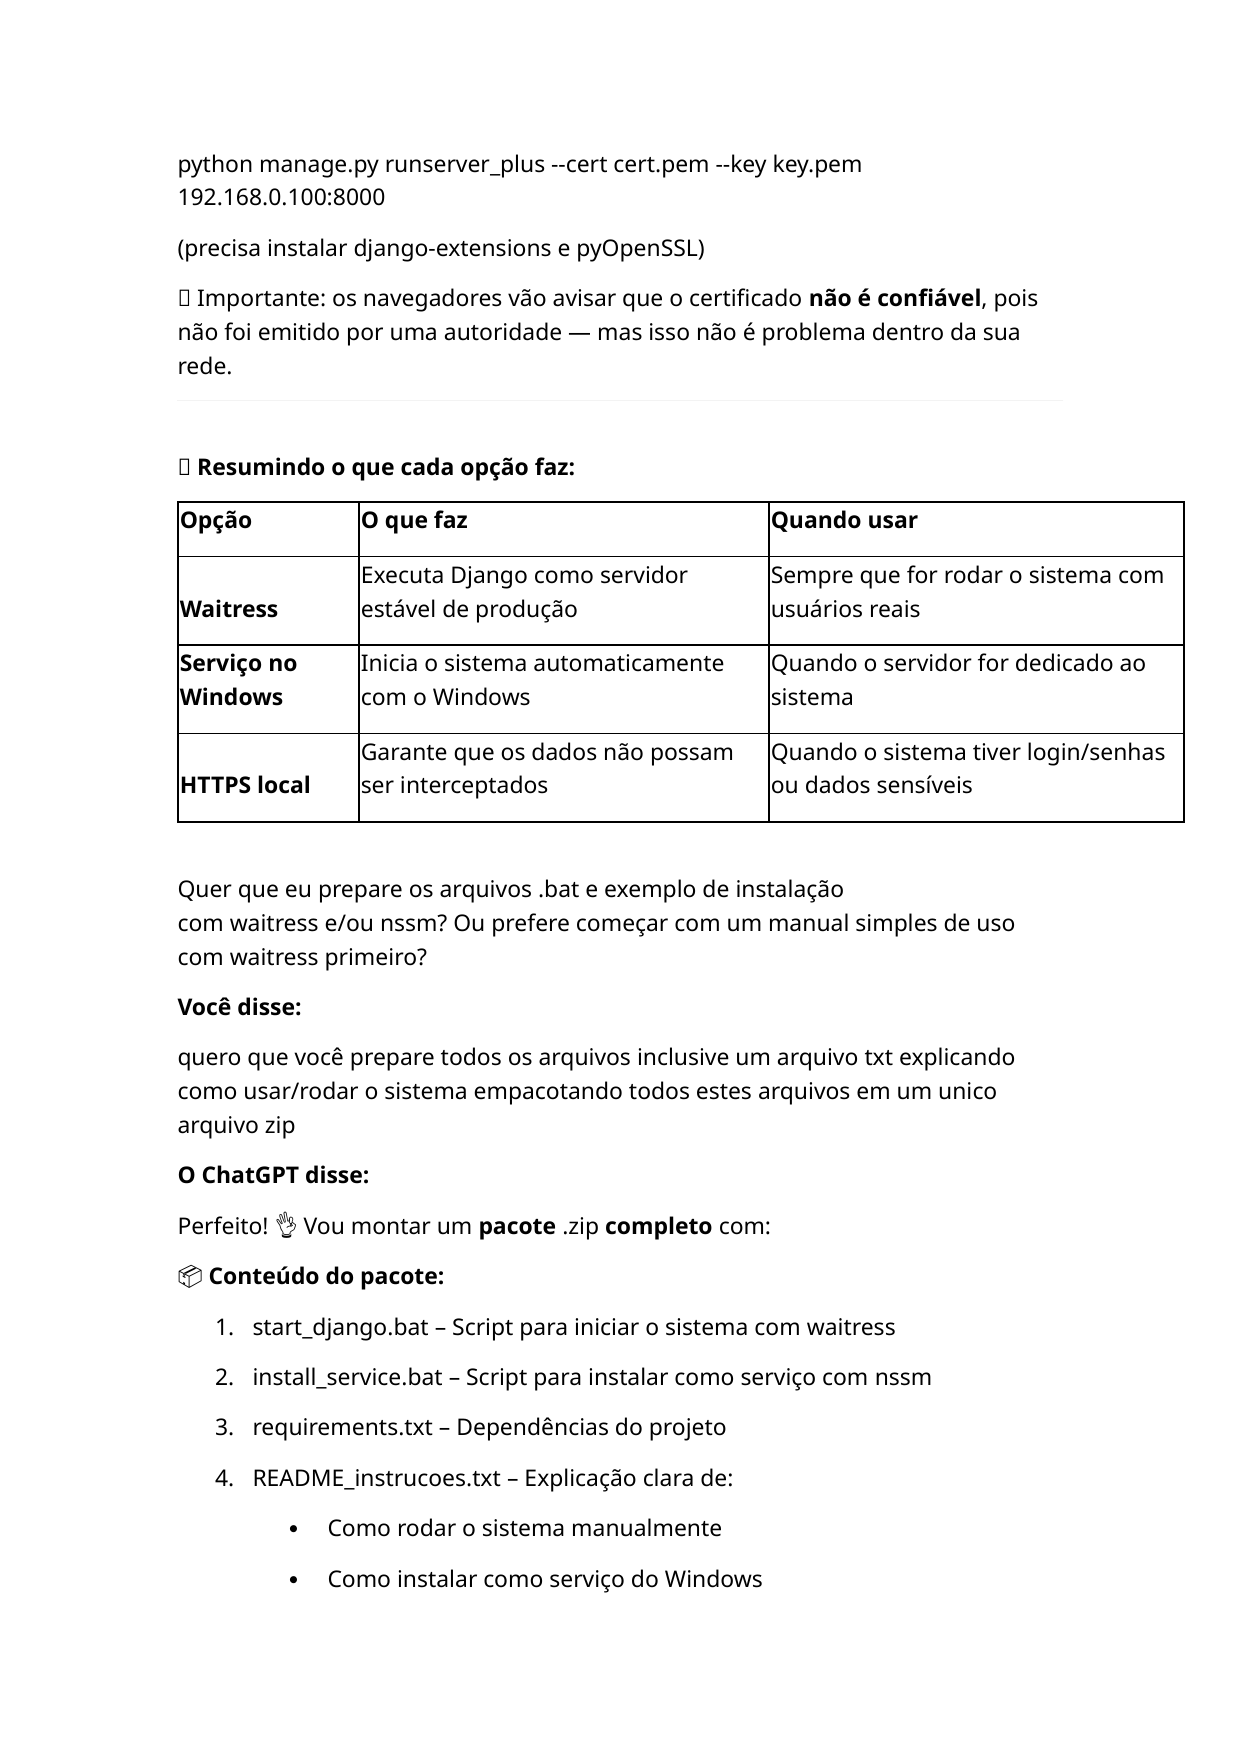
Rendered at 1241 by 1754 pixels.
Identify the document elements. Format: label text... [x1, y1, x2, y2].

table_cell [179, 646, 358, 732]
list requirements.txt – Dependências do projeto [215, 1411, 1063, 1442]
text ✅ Resumindo o que cada opção faz: [177, 451, 1063, 482]
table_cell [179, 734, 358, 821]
text Perfeito! 👌 Vou montar um pacote .zip completo com: [177, 1209, 1063, 1241]
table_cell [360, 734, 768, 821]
list README_instrucoes.txt – Explicação clara de: [215, 1462, 1063, 1493]
text 📦 Conteúdo do pacote: [177, 1260, 1063, 1291]
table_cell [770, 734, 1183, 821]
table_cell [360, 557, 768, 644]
text python manage.py runserver_plus --cert cert.pem --key key.pem 192.168.0.100:8000 [177, 148, 1063, 213]
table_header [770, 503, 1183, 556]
list Como instalar como serviço do Windows [290, 1562, 1063, 1594]
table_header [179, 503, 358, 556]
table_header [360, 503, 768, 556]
text (precisa instalar django-extensions e pyOpenSSL) [177, 232, 1063, 263]
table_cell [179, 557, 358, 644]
text quero que você prepare todos os arquivos inclusive um arquivo txt explicando como usar/rodar o sistema empacotando todos estes arquivos em um unico arquivo zip [177, 1041, 1063, 1140]
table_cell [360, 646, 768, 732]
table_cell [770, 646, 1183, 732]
list install_service.bat – Script para instalar como serviço com nssm [215, 1361, 1063, 1392]
text 📌 Importante: os navegadores vão avisar que o certificado não é confiável, pois não foi emitido por uma autoridade — mas isso não é problema dentro da sua rede. [177, 282, 1063, 381]
text Quer que eu prepare os arquivos .bat e exemplo de instalação com waitress e/ou nssm? Ou prefere começar com um manual simples de uso com waitress primeiro? [177, 873, 1063, 972]
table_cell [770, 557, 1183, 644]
list Como rodar o sistema manualmente [290, 1512, 1063, 1543]
list start_django.bat – Script para iniciar o sistema com waitress [215, 1310, 1063, 1342]
text O ChatGPT disse: [177, 1159, 1063, 1190]
text Você disse: [177, 991, 1063, 1022]
